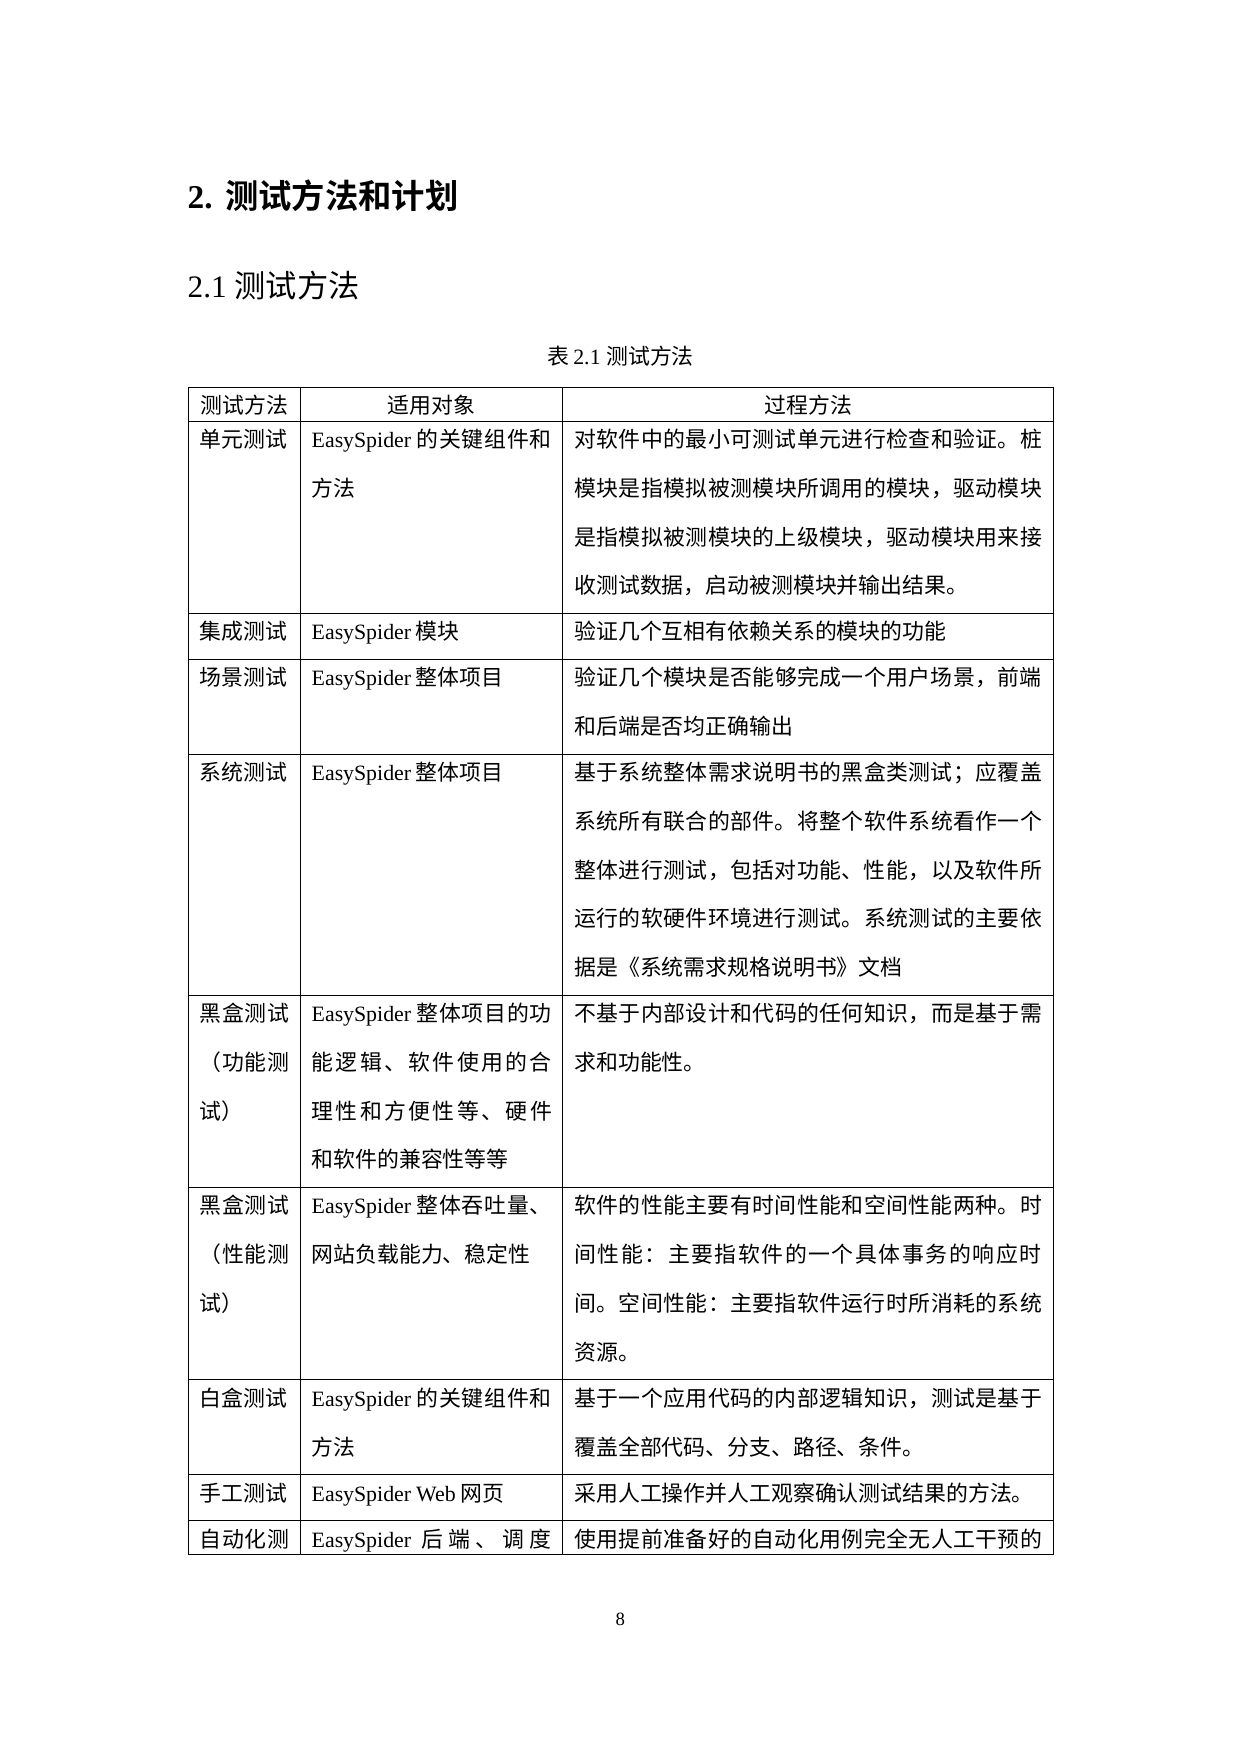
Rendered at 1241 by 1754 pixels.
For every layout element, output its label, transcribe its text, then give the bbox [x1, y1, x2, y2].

table_cell 手工测试 [189, 1475, 300, 1520]
text 2.1 测试方法 [187, 251, 1053, 316]
table_cell 集成测试 [189, 614, 300, 659]
table_cell 软件的性能主要有时间性能和空间性能两种。时间性能：主要指软件的一个具体事务的响应时间。空间性能：主要指软件运行时所消耗的系统资源。 [563, 1188, 1053, 1379]
table_cell 黑盒测试（功能测试） [189, 996, 300, 1187]
table_cell 验证几个互相有依赖关系的模块的功能 [563, 614, 1053, 659]
table_cell 对软件中的最小可测试单元进行检查和验证。桩模块是指模拟被测模块所调用的模块，驱动模块是指模拟被测模块的上级模块，驱动模块用来接收测试数据，启动被测模块并输出结果。 [563, 422, 1053, 613]
table_cell 白盒测试 [189, 1380, 300, 1474]
table_cell EasySpider模块 [301, 614, 562, 659]
text 表2.1 测试方法 [187, 339, 1053, 371]
table_header 测试方法 [189, 388, 300, 421]
table_cell EasySpider的关键组件和方法 [301, 422, 562, 613]
table_cell 场景测试 [189, 660, 300, 754]
table_cell 系统测试 [189, 755, 300, 995]
table_cell 验证几个模块是否能够完成一个用户场景，前端和后端是否均正确输出 [563, 660, 1053, 754]
table_cell EasySpider整体项目 [301, 755, 562, 995]
table_cell 黑盒测试（性能测试） [189, 1188, 300, 1379]
table_cell EasySpider整体吞吐量、网站负载能力、稳定性 [301, 1188, 562, 1379]
table_cell EasySpider整体项目 [301, 660, 562, 754]
table_cell 基于系统整体需求说明书的黑盒类测试；应覆盖系统所有联合的部件。将整个软件系统看作一个整体进行测试，包括对功能、性能，以及软件所运行的软硬件环境进行测试。系统测试的主要依据是《系统需求规格说明书》文档 [563, 755, 1053, 995]
table_header 过程方法 [563, 388, 1053, 421]
table_header 适用对象 [301, 388, 562, 421]
table_cell EasySpider的关键组件和方法 [301, 1380, 562, 1474]
table_cell 基于一个应用代码的内部逻辑知识，测试是基于覆盖全部代码、分支、路径、条件。 [563, 1380, 1053, 1474]
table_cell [563, 1521, 1053, 1554]
table_cell EasySpider Web网页 [301, 1475, 562, 1520]
table_cell 自动化测试 [189, 1521, 300, 1554]
table_cell 不基于内部设计和代码的任何知识，而是基于需求和功能性。 [563, 996, 1053, 1187]
table_cell EasySpider整体项目的功能逻辑、软件使用的合理性和方便性等、硬件和软件的兼容性等等 [301, 996, 562, 1187]
table_cell 单元测试 [189, 422, 300, 613]
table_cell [301, 1521, 562, 1554]
table_cell 采用人工操作并人工观察确认测试结果的方法。 [563, 1475, 1053, 1520]
list 测试方法和计划 [187, 162, 1053, 227]
